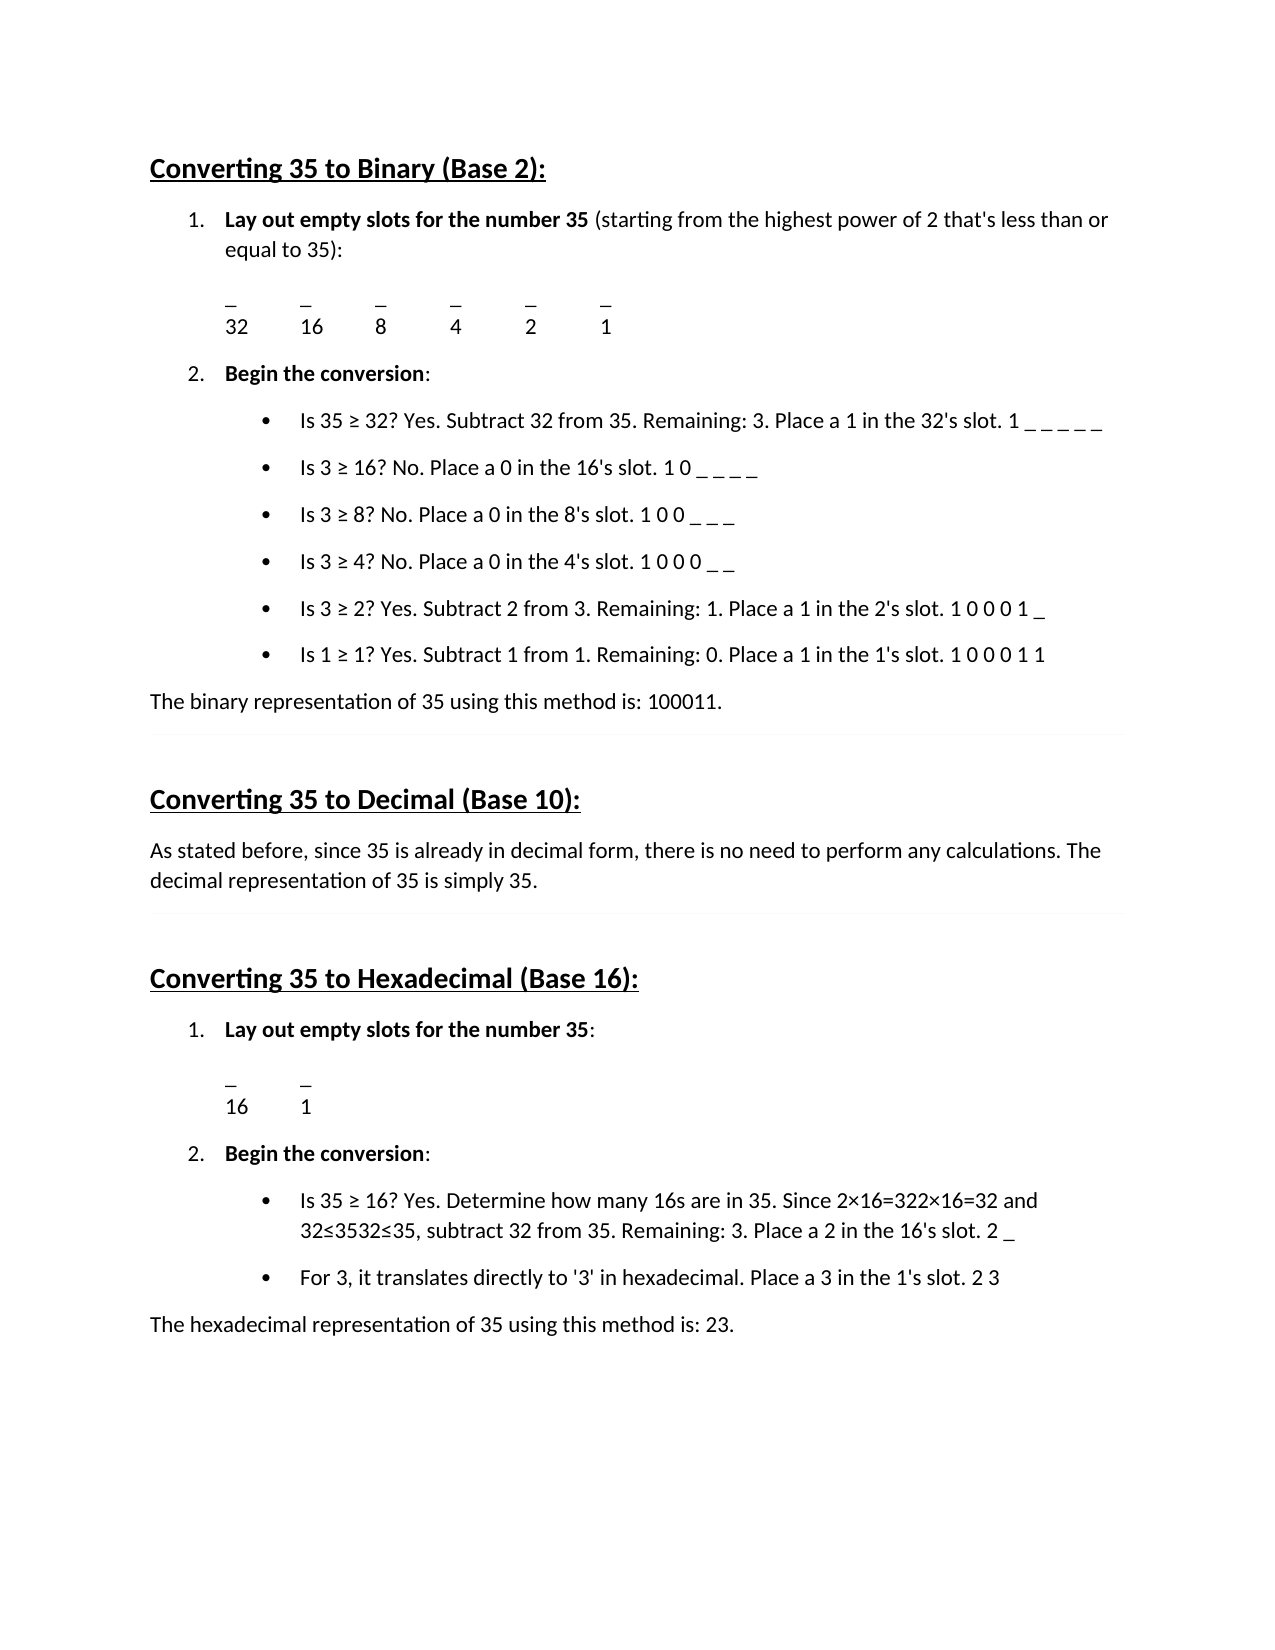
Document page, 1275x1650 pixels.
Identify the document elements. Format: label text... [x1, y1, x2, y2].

text The hexadecimal representation of 35 using this method is: 23. [150, 1310, 1125, 1338]
list 16 1 [225, 1092, 1125, 1120]
text As stated before, since 35 is already in decimal form, there is no need to perform any calculations. The decimal representation of 35 is simply 35. [150, 836, 1125, 894]
list Is 35 ≥ 32? Yes. Subtract 32 from 35. Remaining: 3. Place a 1 in the 32's slot. 1 _ _ _ _ _ [262, 406, 1125, 434]
list Is 3 ≥ 4? No. Place a 0 in the 4's slot. 1 0 0 0 _ _ [262, 547, 1125, 575]
list Is 35 ≥ 16? Yes. Determine how many 16s are in 35. Since 2×16=322×16=32 and 32≤3532≤35, subtract 32 from 35. Remaining: 3. Place a 2 in the 16's slot. 2 _ [262, 1186, 1125, 1244]
list Begin the conversion: [187, 359, 1125, 387]
list Lay out empty slots for the number 35: [187, 1015, 1125, 1043]
list Lay out empty slots for the number 35 (starting from the highest power of 2 that's less than or equal to 35): [187, 205, 1125, 263]
text Converting 35 to Decimal (Base 10): [150, 781, 1125, 817]
list Is 3 ≥ 2? Yes. Subtract 2 from 3. Remaining: 1. Place a 1 in the 2's slot. 1 0 0 0 1 _ [262, 594, 1125, 622]
list Is 3 ≥ 8? No. Place a 0 in the 8's slot. 1 0 0 _ _ _ [262, 500, 1125, 528]
text The binary representation of 35 using this method is: 100011. [150, 687, 1125, 715]
list _ _ [225, 1062, 1125, 1090]
list Is 1 ≥ 1? Yes. Subtract 1 from 1. Remaining: 0. Place a 1 in the 1's slot. 1 0 0 0 1 1 [262, 641, 1125, 668]
list _ _ _ _ _ _ [225, 282, 1125, 310]
list Is 3 ≥ 16? No. Place a 0 in the 16's slot. 1 0 _ _ _ _ [262, 453, 1125, 481]
list Begin the conversion: [187, 1139, 1125, 1167]
text Converting 35 to Hexadecimal (Base 16): [150, 960, 1125, 996]
text Converting 35 to Binary (Base 2): [150, 150, 1125, 186]
list 32 16 8 4 2 1 [225, 312, 1125, 340]
list For 3, it translates directly to '3' in hexadecimal. Place a 3 in the 1's slot. 2 3 [262, 1263, 1125, 1291]
